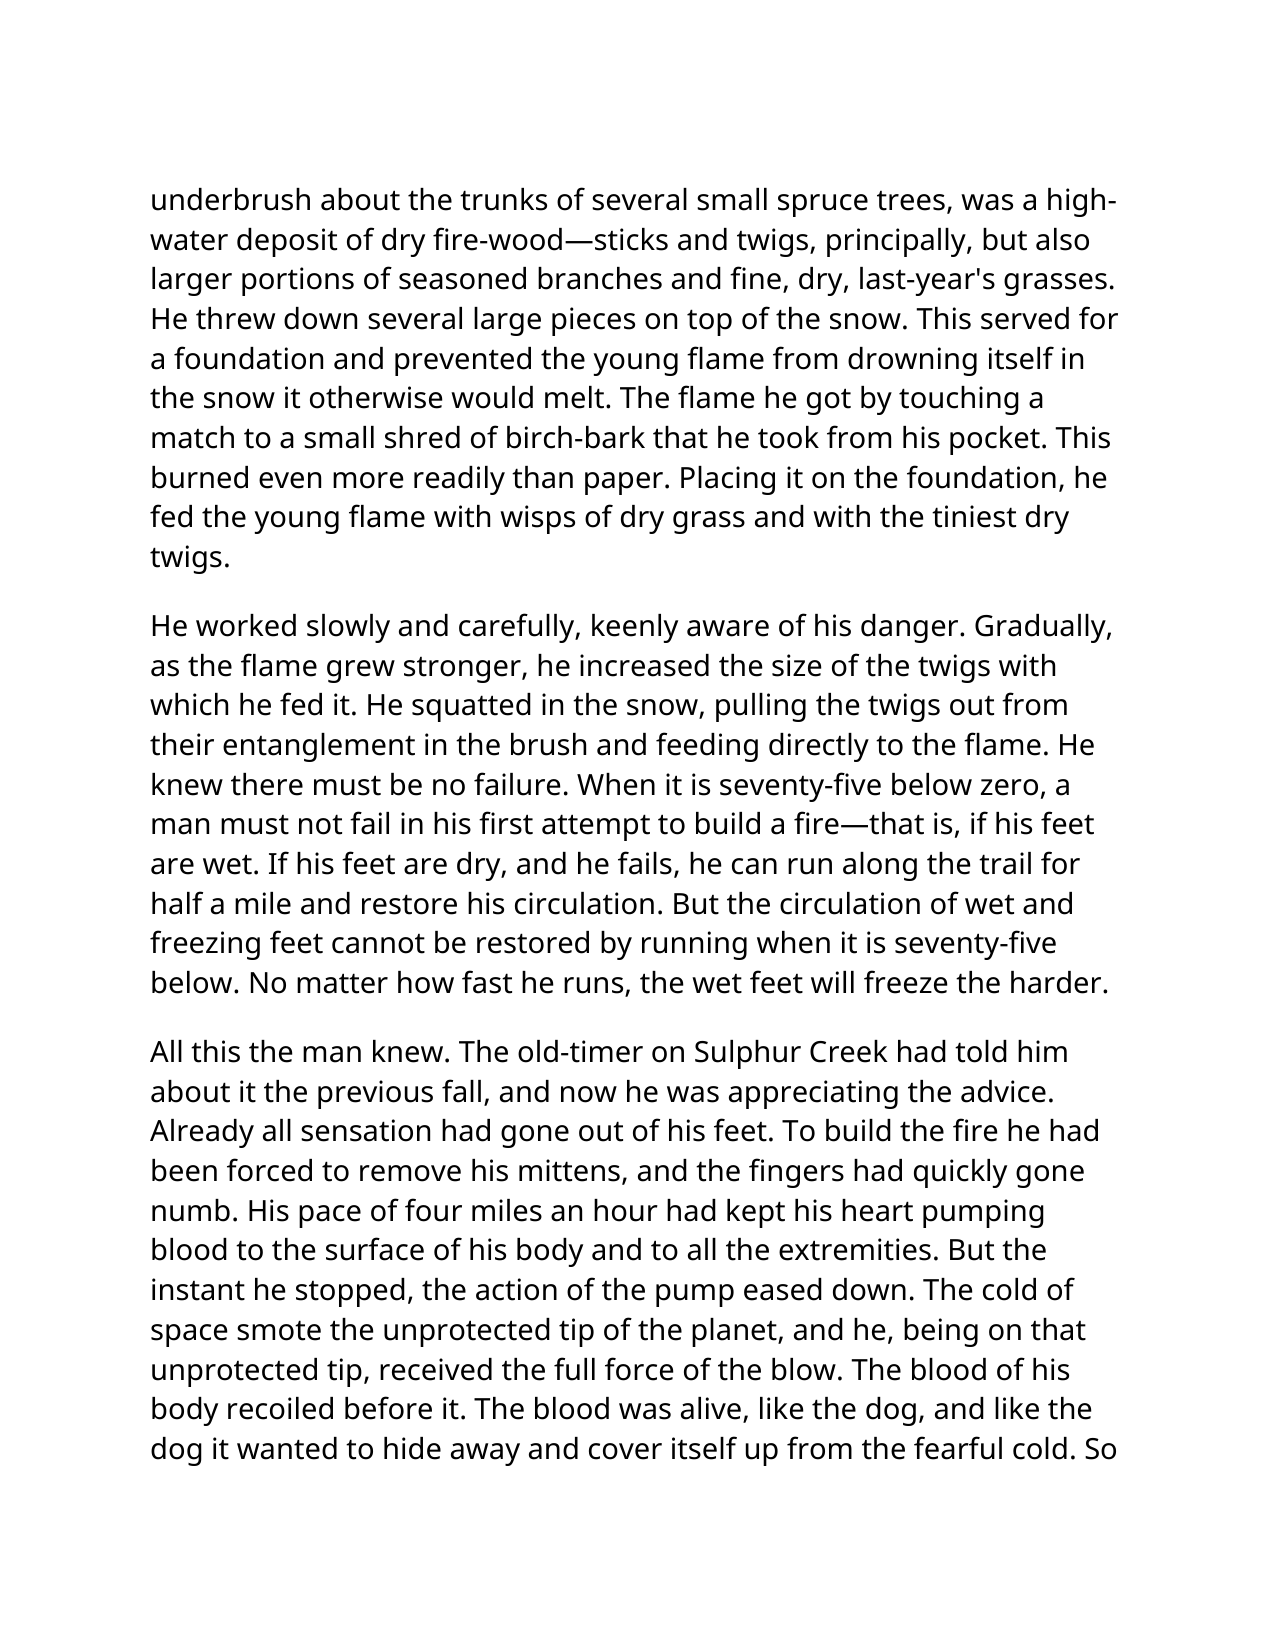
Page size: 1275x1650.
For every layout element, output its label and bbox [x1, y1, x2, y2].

table_header [150, 150, 1125, 1468]
